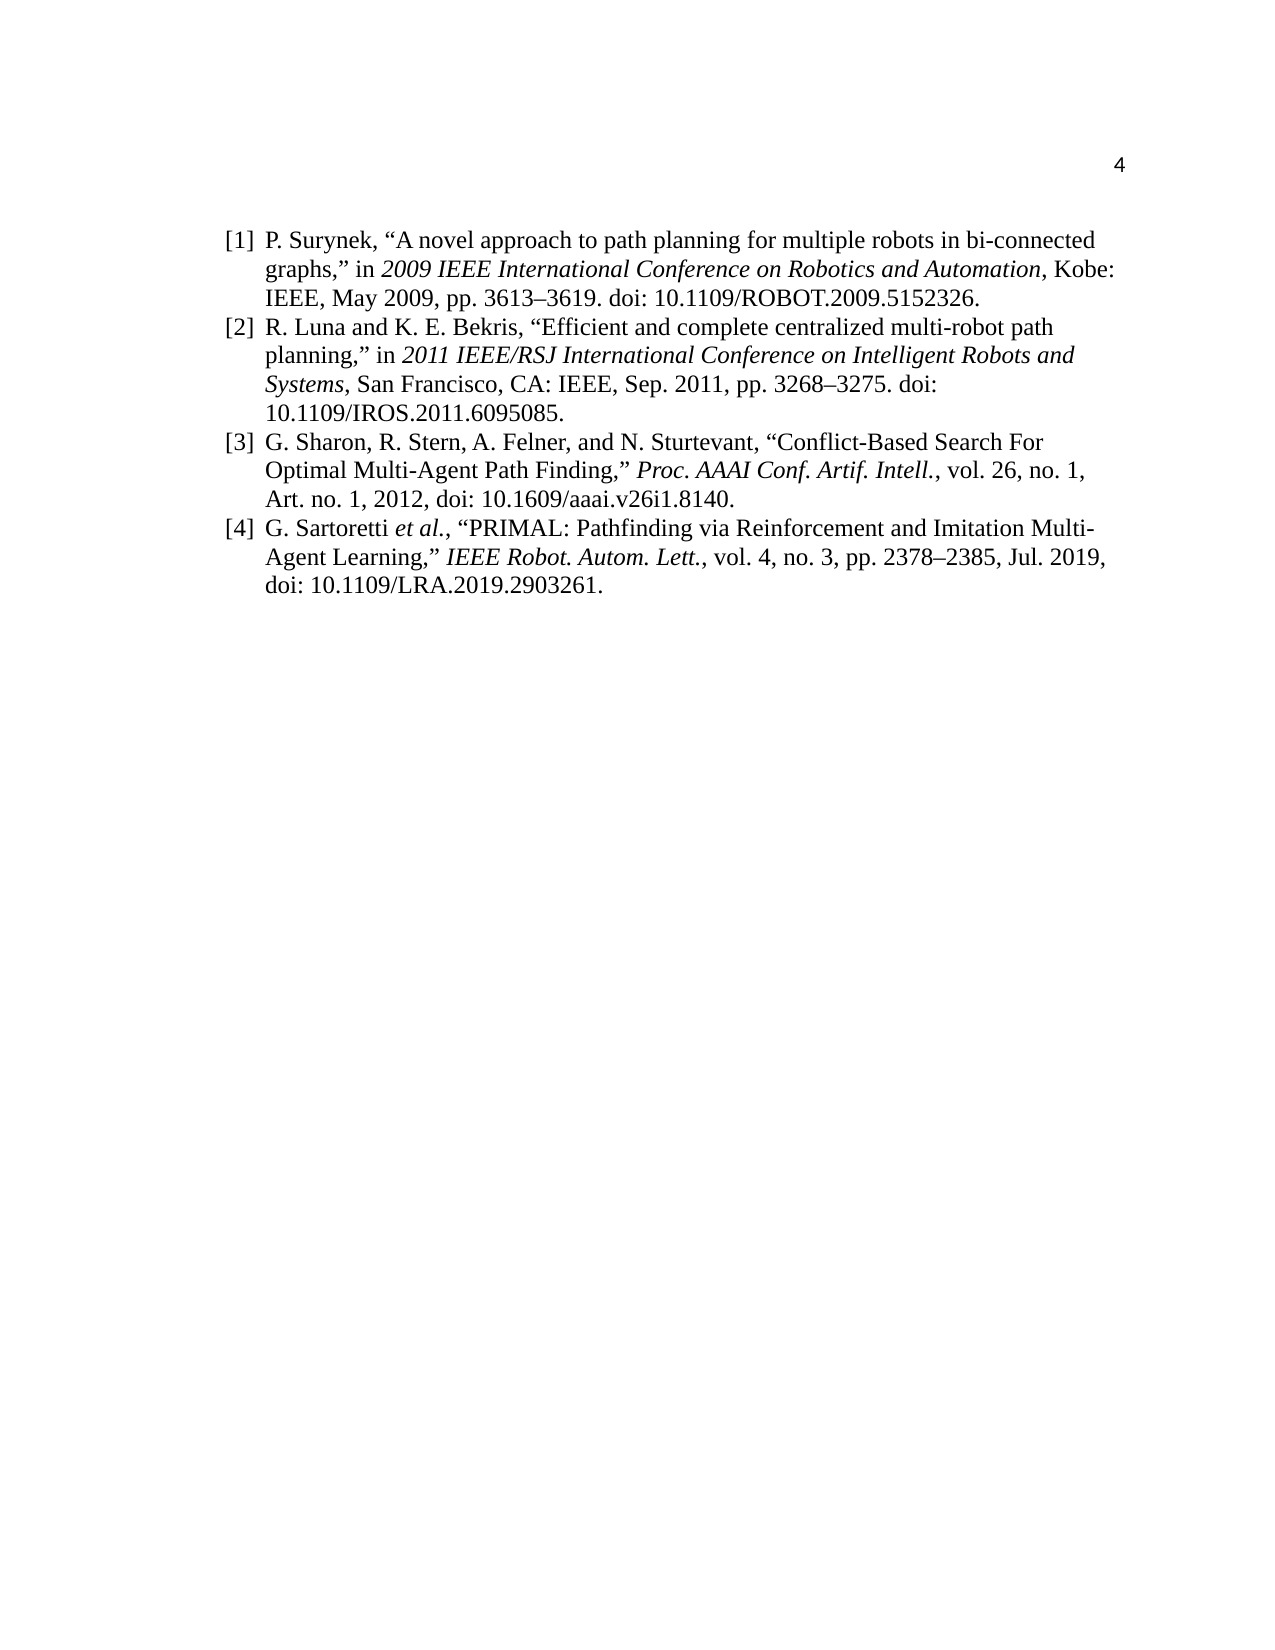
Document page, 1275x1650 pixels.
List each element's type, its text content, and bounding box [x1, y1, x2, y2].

text [2] R. Luna and K. E. Bekris, “Efficient and complete centralized multi-robot path planning,” in 2011 IEEE/RSJ International Conference on Intelligent Robots and Systems, San Francisco, CA: IEEE, Sep. 2011, pp. 3268–3275. doi: 10.1109/IROS.2011.6095085. [225, 312, 1125, 427]
text [4] G. Sartoretti et al., “PRIMAL: Pathfinding via Reinforcement and Imitation Multi-Agent Learning,” IEEE Robot. Autom. Lett., vol. 4, no. 3, pp. 2378–2385, Jul. 2019, doi: 10.1109/LRA.2019.2903261. [225, 513, 1125, 599]
text [3] G. Sharon, R. Stern, A. Felner, and N. Sturtevant, “Conflict-Based Search For Optimal Multi-Agent Path Finding,” Proc. AAAI Conf. Artif. Intell., vol. 26, no. 1, Art. no. 1, 2012, doi: 10.1609/aaai.v26i1.8140. [225, 427, 1125, 513]
text [1] P. Surynek, “A novel approach to path planning for multiple robots in bi-connected graphs,” in 2009 IEEE International Conference on Robotics and Automation, Kobe: IEEE, May 2009, pp. 3613–3619. doi: 10.1109/ROBOT.2009.5152326. [225, 225, 1125, 312]
